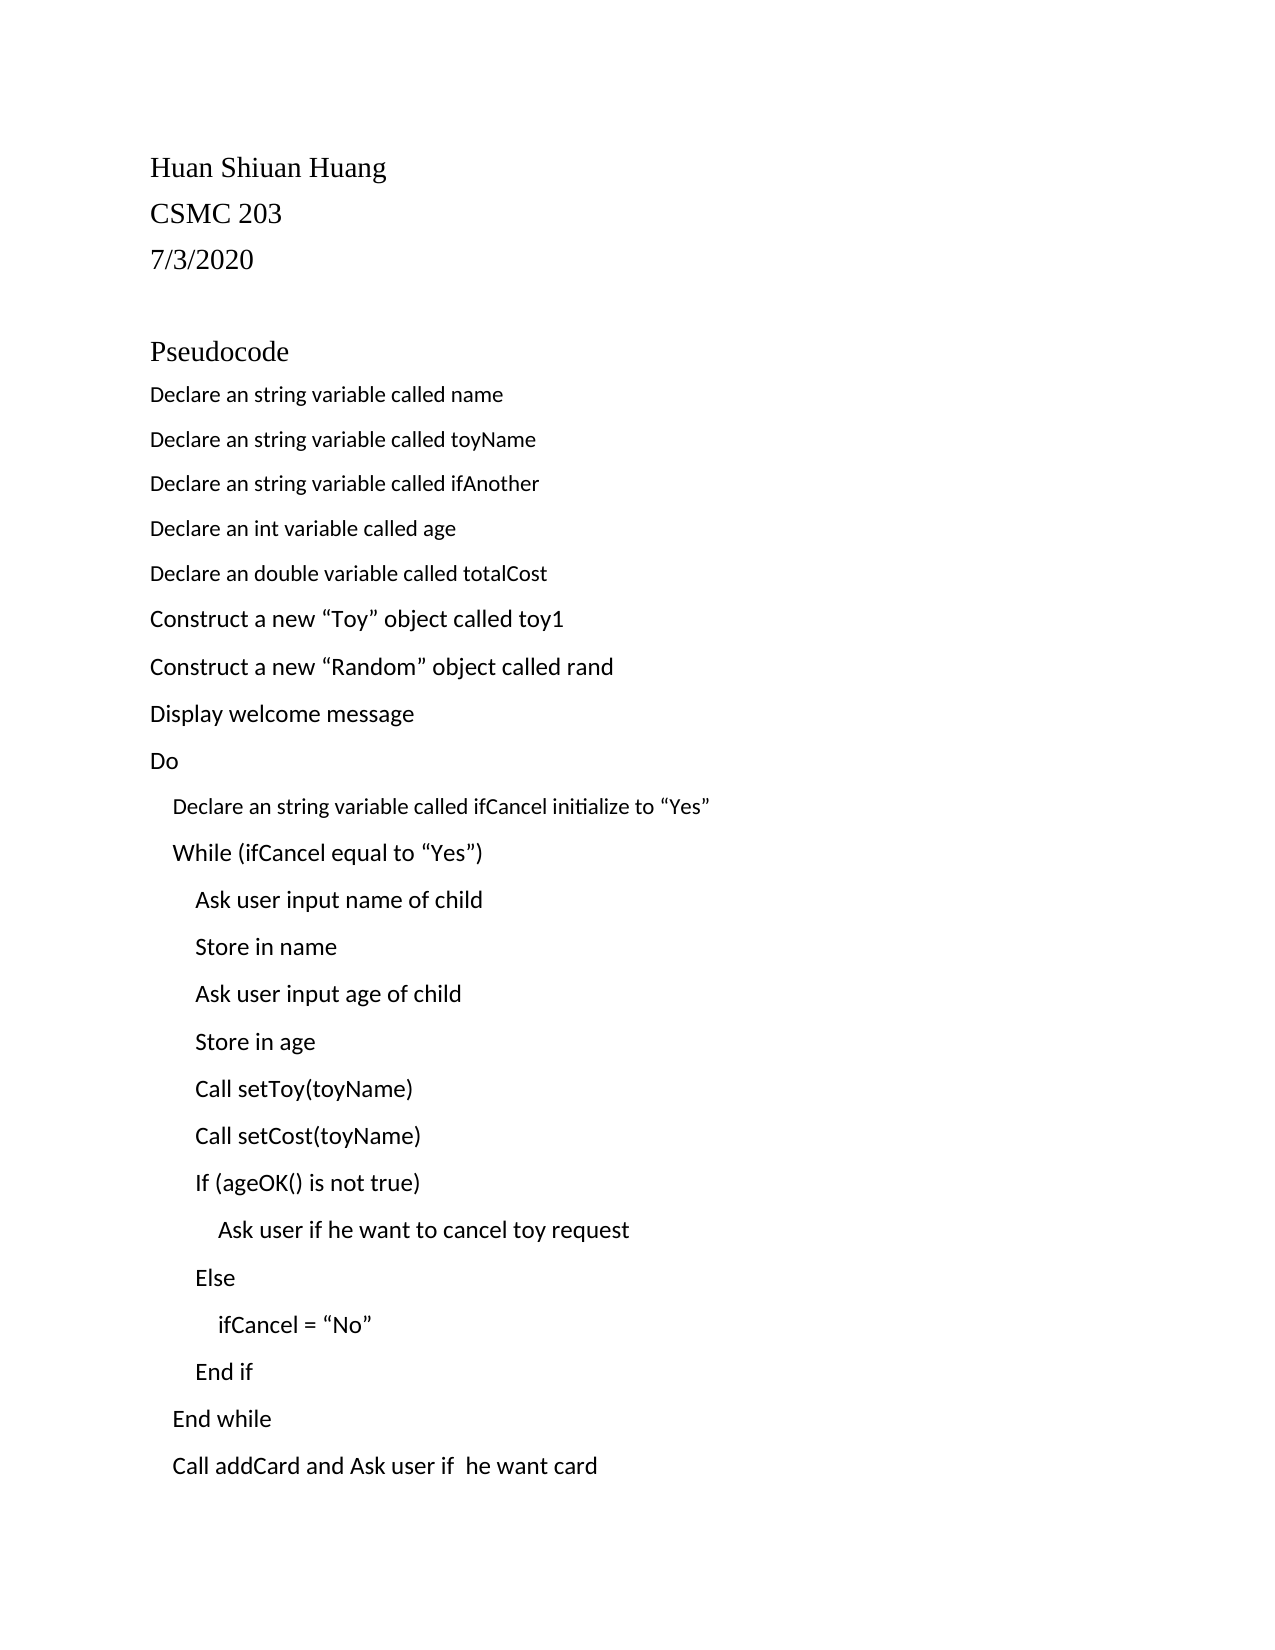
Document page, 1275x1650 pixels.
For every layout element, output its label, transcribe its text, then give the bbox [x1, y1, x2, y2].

text Ask user input name of child [150, 884, 1125, 915]
list Huan Shiuan Huang [150, 150, 1125, 183]
text Do [150, 745, 1125, 776]
text Declare an string variable called toyName [150, 425, 1125, 453]
text Ask user if he want to cancel toy request [150, 1214, 1125, 1245]
text Declare an double variable called totalCost [150, 559, 1125, 587]
text Declare an string variable called ifCancel initialize to “Yes” [150, 792, 1125, 820]
text Call setCost(toyName) [150, 1120, 1125, 1151]
text Declare an string variable called name [150, 380, 1125, 408]
text Construct a new “Toy” object called toy1 [150, 604, 1125, 634]
text Display welcome message [150, 698, 1125, 728]
text If (ageOK() is not true) [150, 1167, 1125, 1198]
text Declare an int variable called age [150, 514, 1125, 542]
text Store in name [150, 931, 1125, 962]
text End if [150, 1356, 1125, 1387]
list 7/3/2020 [150, 242, 1125, 276]
text Else [150, 1262, 1125, 1292]
text Construct a new “Random” object called rand [150, 651, 1125, 681]
text ifCancel = “No” [150, 1309, 1125, 1339]
text Store in age [150, 1026, 1125, 1056]
list CSMC 203 [150, 196, 1125, 229]
text Ask user input age of child [150, 979, 1125, 1009]
text Call setToy(toyName) [150, 1073, 1125, 1103]
list Pseudocode [150, 334, 1125, 368]
text While (ifCancel equal to “Yes”) [150, 837, 1125, 868]
text End while [150, 1403, 1125, 1434]
text Call addCard and Ask user if he want card [150, 1451, 1125, 1481]
text Declare an string variable called ifAnother [150, 469, 1125, 498]
